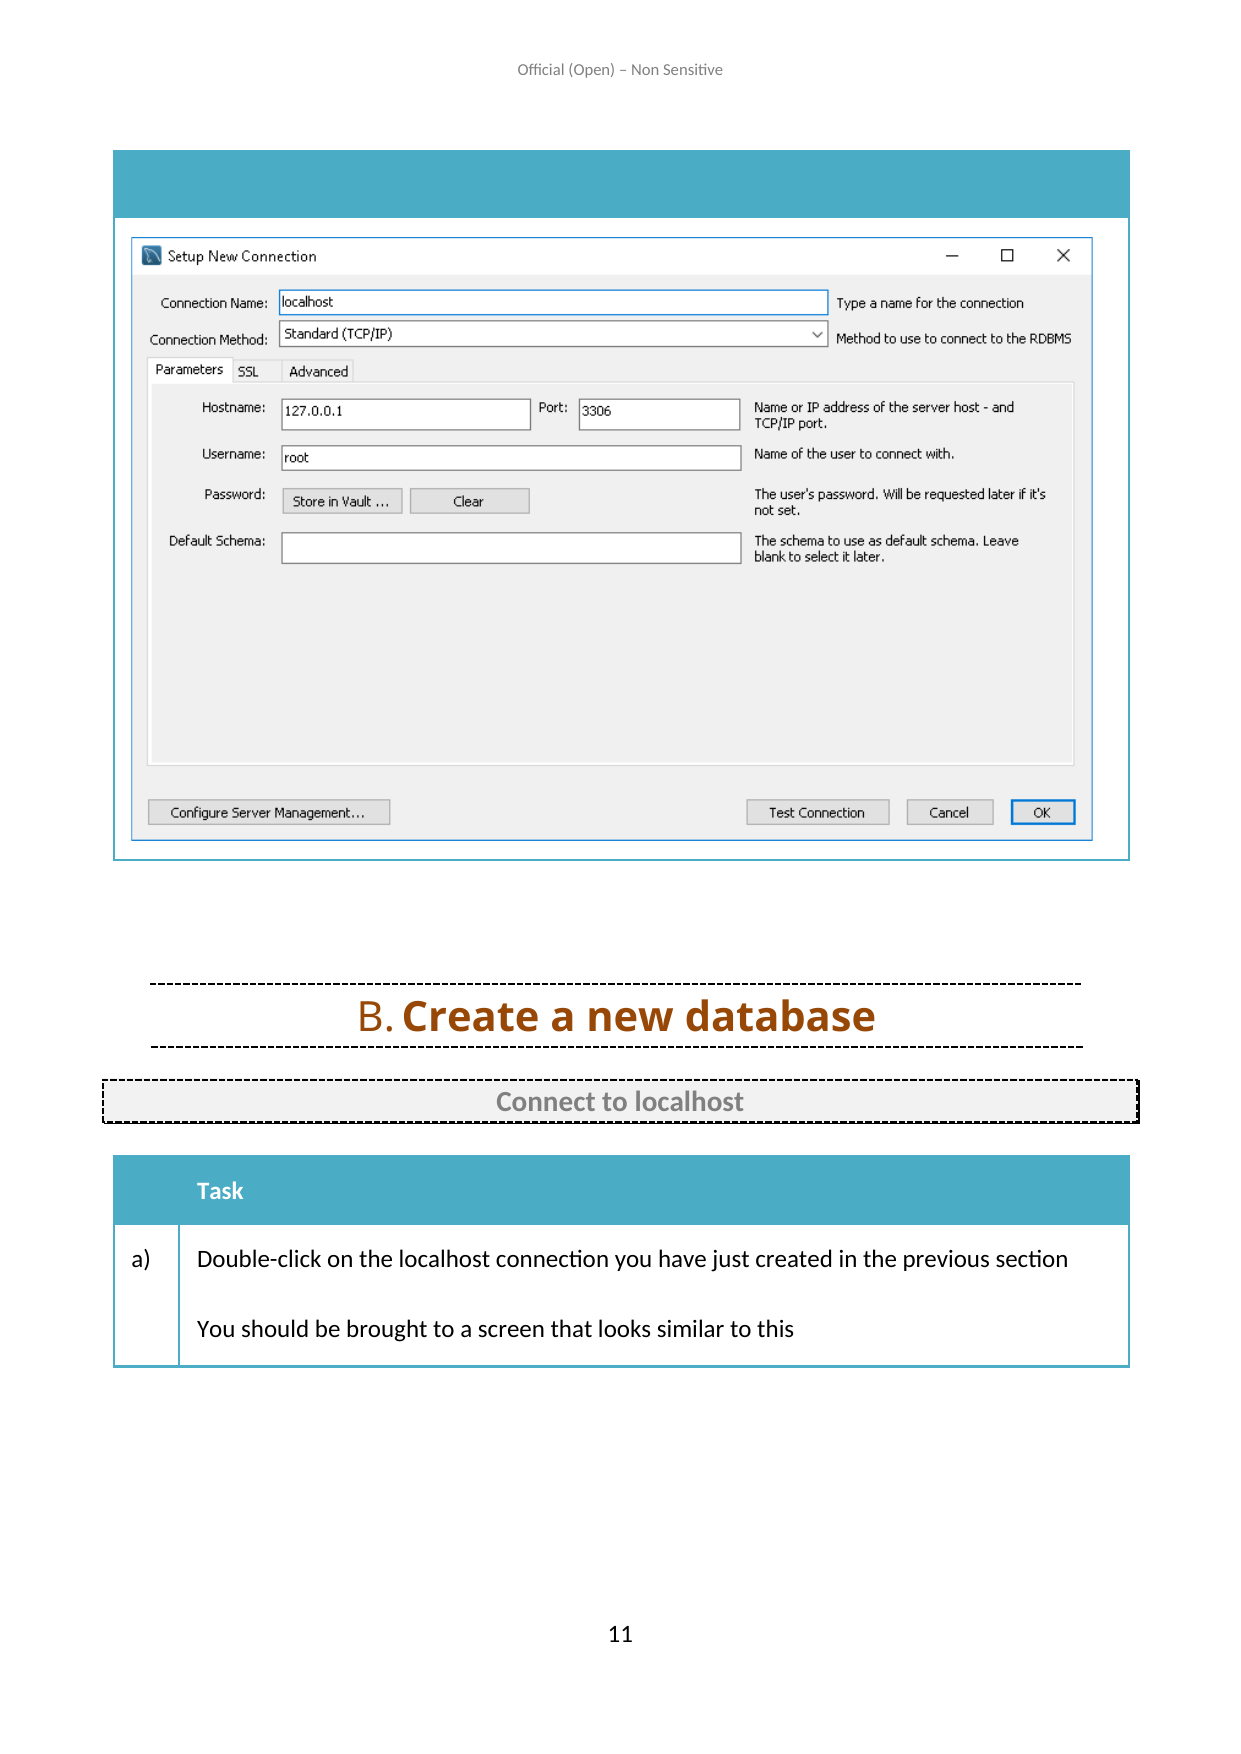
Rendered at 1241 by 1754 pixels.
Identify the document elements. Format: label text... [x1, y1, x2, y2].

table_cell Double-click on the localhost connection you have just created in the previous section You should be brought to a screen that looks similar to this [180, 1225, 1128, 1365]
table_header [179, 152, 1128, 218]
subtitle Create a new database [150, 983, 1083, 1048]
table_header [115, 152, 179, 218]
subtitle Connect to localhost [102, 1078, 1138, 1122]
table_cell [115, 1225, 178, 1365]
table_cell [115, 218, 1128, 859]
table_header Task [179, 1157, 1128, 1223]
picture [131, 237, 1093, 841]
table_header [115, 1157, 179, 1223]
